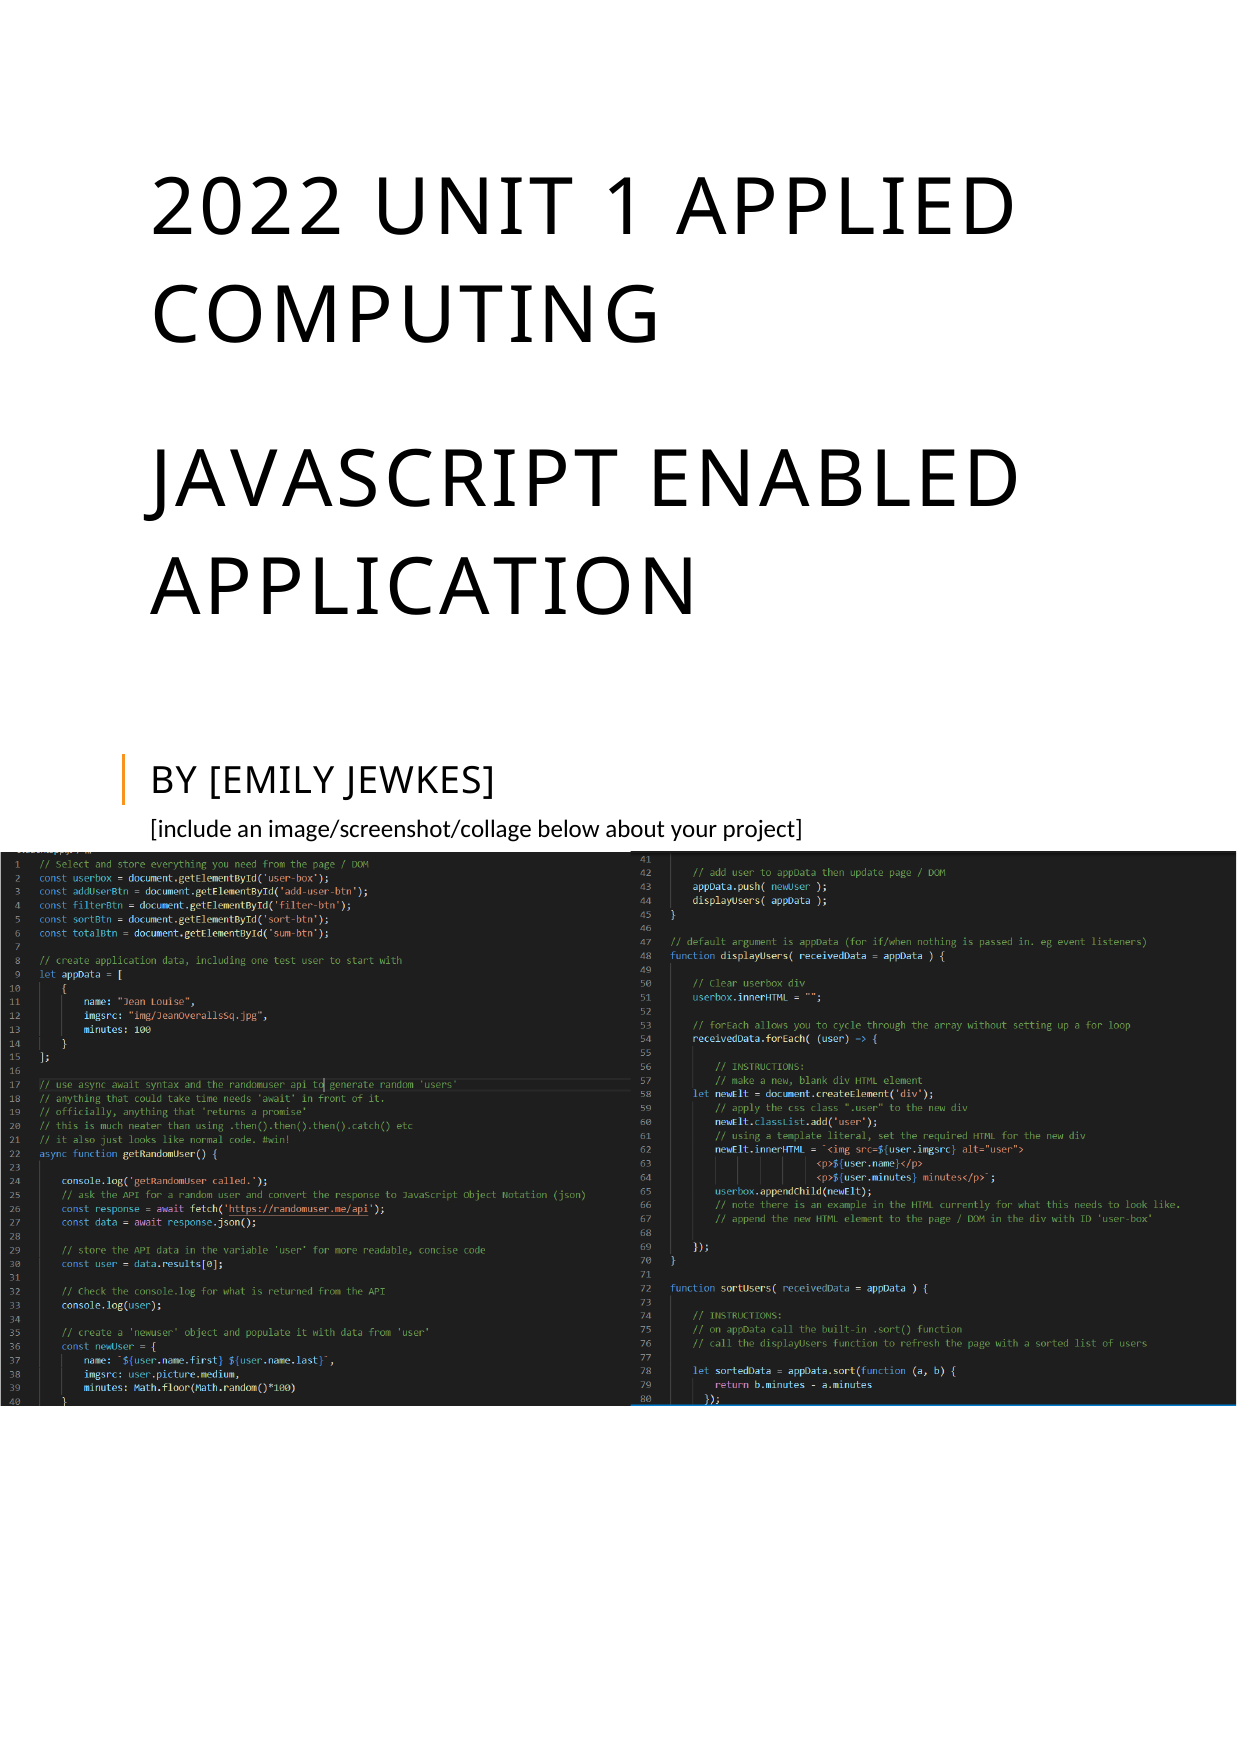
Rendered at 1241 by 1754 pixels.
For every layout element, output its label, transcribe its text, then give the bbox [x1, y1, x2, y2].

picture [0, 851, 1236, 1406]
title javascript enabled application [150, 422, 1090, 637]
text [include an image/screenshot/collage below about your project] [150, 813, 1090, 843]
subtitle by [Emily jewkes] [125, 754, 1090, 805]
title 2022 Unit 1 applied computing [150, 150, 1090, 366]
